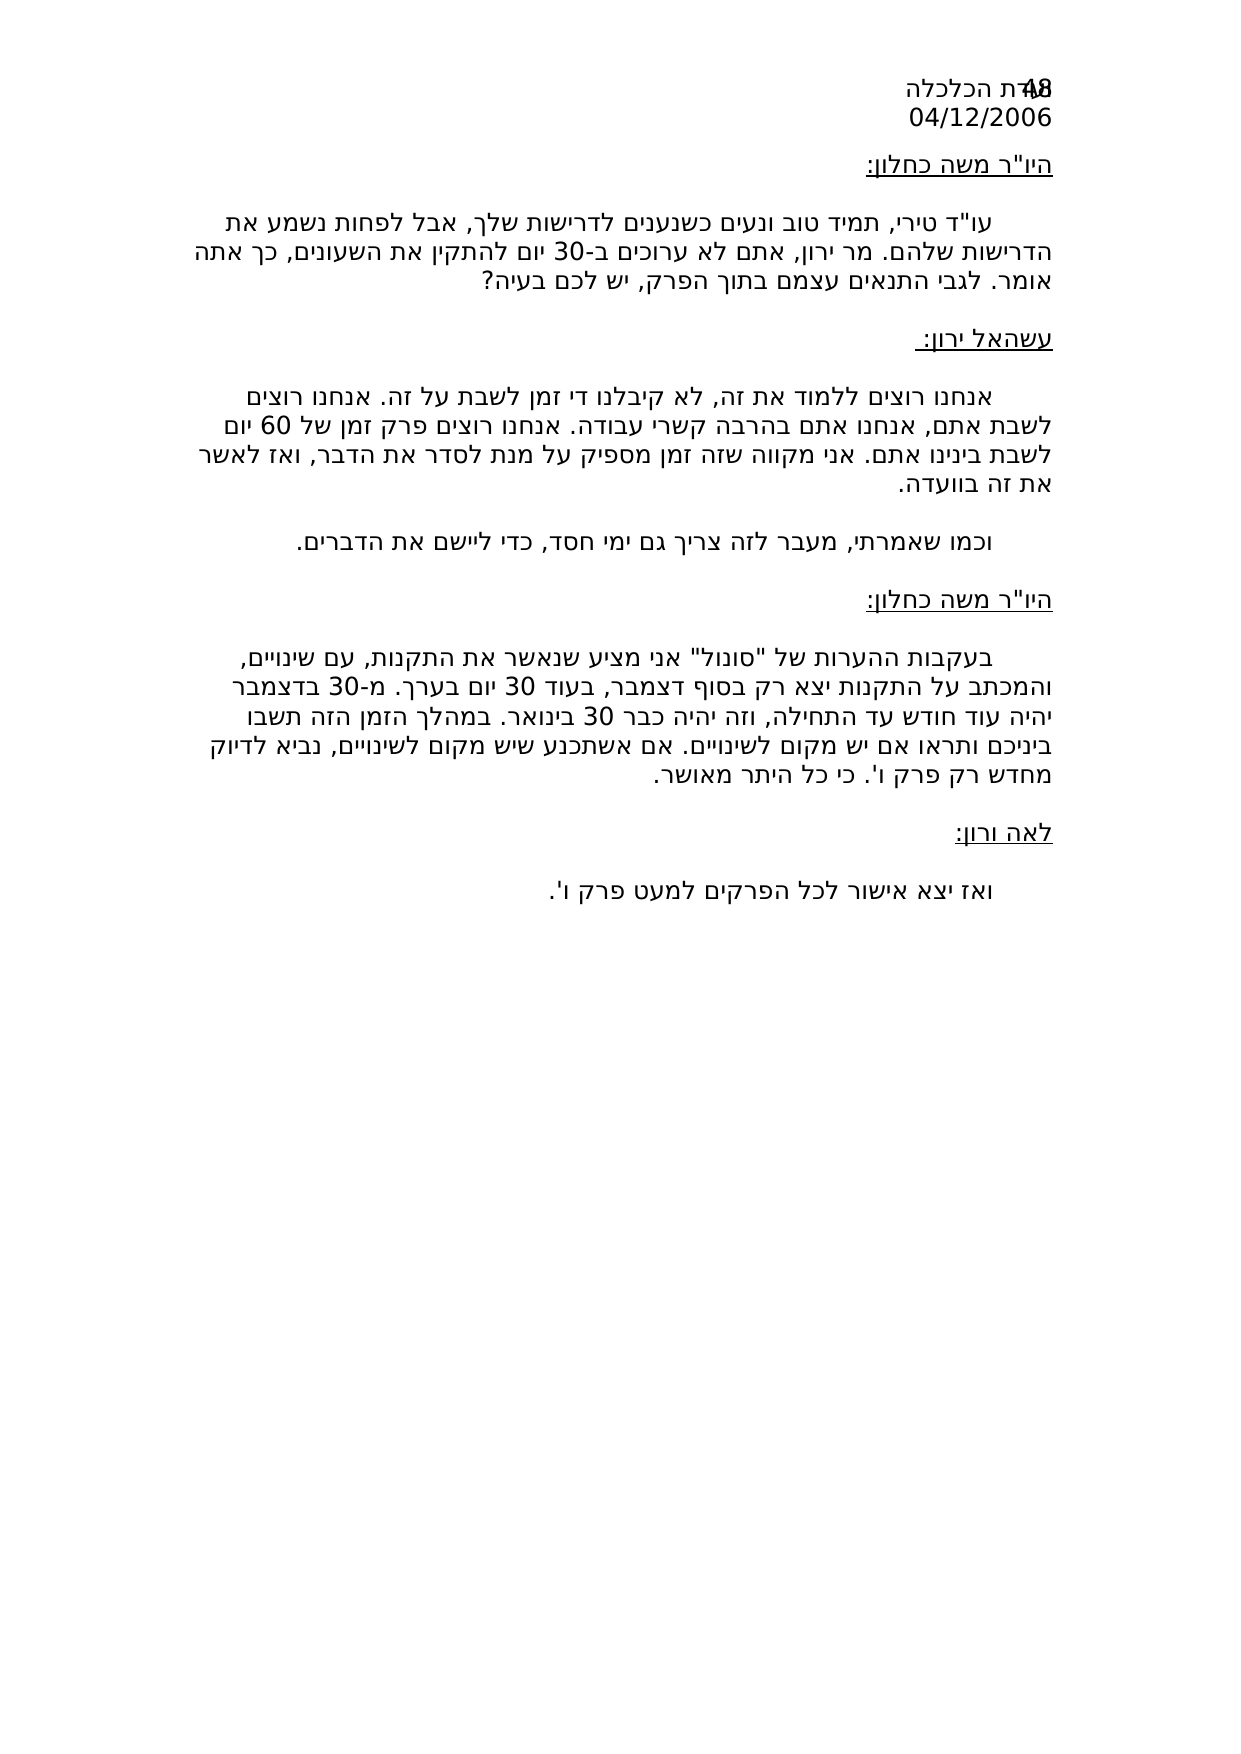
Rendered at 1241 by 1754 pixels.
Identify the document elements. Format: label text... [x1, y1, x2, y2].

text בעקבות ההערות של "סונול" אני מציע שנאשר את התקנות, עם שינויים, והמכתב על התקנות יצא רק בסוף דצמבר, בעוד 30 יום בערך. מ-30 בדצמבר יהיה עוד חודש עד התחילה, וזה יהיה כבר 30 בינואר. במהלך הזמן הזה תשבו ביניכם ותראו אם יש מקום לשינויים. אם אשתכנע שיש מקום לשינויים, נביא לדיוק מחדש רק פרק ו'. כי כל היתר מאושר. [187, 643, 1053, 789]
text עו"ד טירי, תמיד טוב ונעים כשנענים לדרישות שלך, אבל לפחות נשמע את הדרישות שלהם. מר ירון, אתם לא ערוכים ב-30 יום להתקין את השעונים, כך אתה אומר. לגבי התנאים עצמם בתוך הפרק, יש לכם בעיה? [187, 208, 1053, 295]
text היו"ר משה כחלון: [187, 585, 1053, 614]
text אנחנו רוצים ללמוד את זה, לא קיבלנו די זמן לשבת על זה. אנחנו רוצים לשבת אתם, אנחנו אתם בהרבה קשרי עבודה. אנחנו רוצים פרק זמן של 60 יום לשבת בינינו אתם. אני מקווה שזה זמן מספיק על מנת לסדר את הדבר, ואז לאשר את זה בוועדה. [187, 382, 1053, 499]
text היו"ר משה כחלון: [187, 150, 1053, 179]
text ואז יצא אישור לכל הפרקים למעט פרק ו'. [187, 876, 1053, 905]
text וכמו שאמרתי, מעבר לזה צריך גם ימי חסד, כדי ליישם את הדברים. [187, 527, 1053, 557]
text לאה ורון: [187, 818, 1053, 847]
text עשהאל ירון: [187, 324, 1053, 353]
